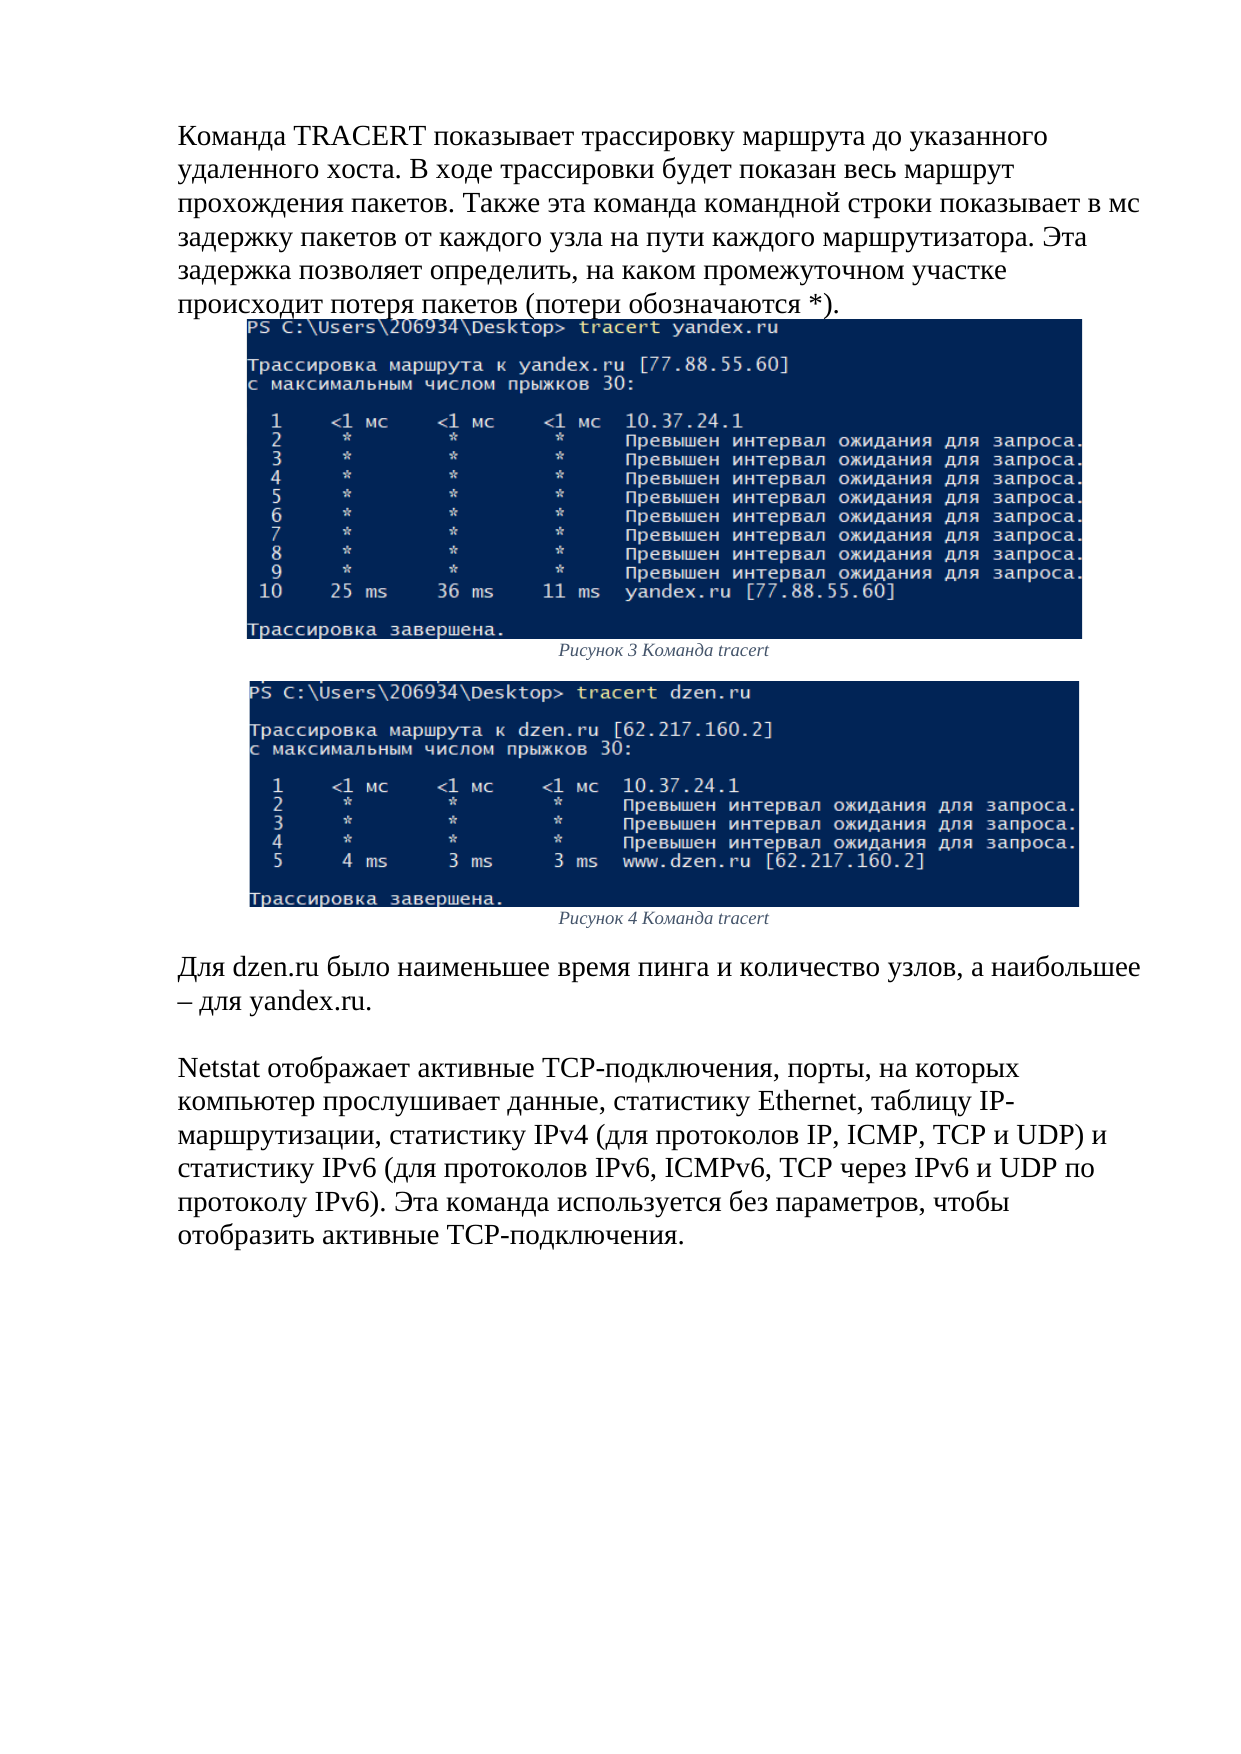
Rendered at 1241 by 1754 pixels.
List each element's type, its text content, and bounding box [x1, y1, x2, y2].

picture [249, 681, 1080, 907]
picture [246, 319, 1083, 639]
text Для dzen.ru было наименьшее время пинга и количество узлов, а наибольшее – для yandex.ru. [177, 949, 1152, 1016]
text Команда TRACERT показывает трассировку маршрута до указанного удаленного хоста. В ходе трассировки будет показан весь маршрут прохождения пакетов. Также эта команда командной строки показывает в мс задержку пакетов от каждого узла на пути каждого маршрутизатора. Эта задержка позволяет определить, на каком промежуточном участке происходит потеря пакетов (потери обозначаются *). [177, 118, 1152, 319]
text Netstat отображает активные TCP-подключения, порты, на которых компьютер прослушивает данные, статистику Ethernet, таблицу IP-маршрутизации, статистику IPv4 (для протоколов IP, ICMP, TCP и UDP) и статистику IPv6 (для протоколов IPv6, ICMPv6, TCP через IPv6 и UDP по протоколу IPv6). Эта команда используется без параметров, чтобы отобразить активные TCP-подключения. [177, 1050, 1152, 1251]
